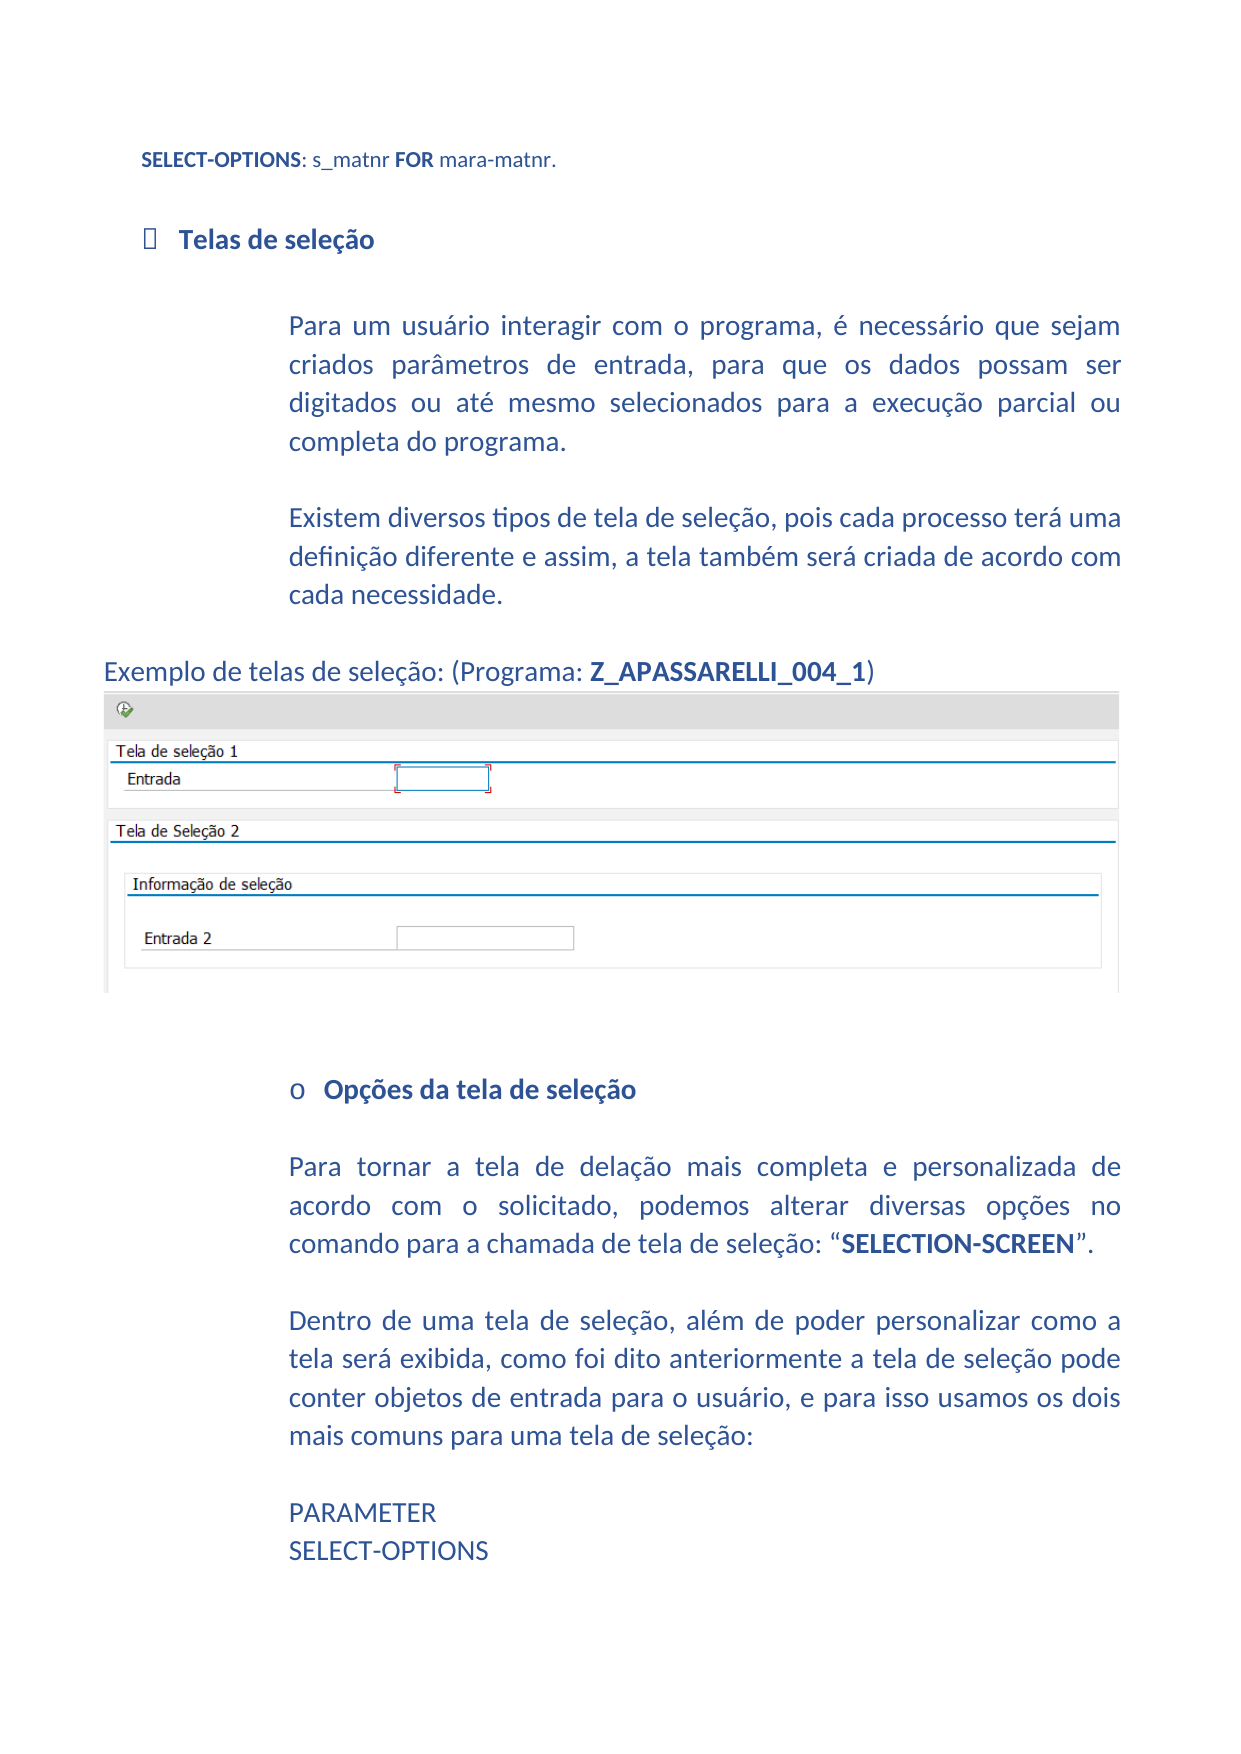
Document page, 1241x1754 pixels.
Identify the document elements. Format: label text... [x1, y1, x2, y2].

text Dentro de uma tela de seleção, além de poder personalizar como a tela será exibida, como foi dito anteriormente a tela de seleção pode conter objetos de entrada para o usuário, e para isso usamos os dois mais comuns para uma tela de seleção: [288, 1302, 1123, 1453]
text SELECT-OPTIONS: s_matnr FOR mara-matnr. [141, 146, 1209, 173]
text Existem diversos tipos de tela de seleção, pois cada processo terá uma definição diferente e assim, a tela também será criada de acordo com cada necessidade. [288, 499, 1123, 612]
text Para tornar a tela de delação mais completa e personalizada de acordo com o solicitado, podemos alterar diversas opções no comando para a chamada de tela de seleção: “SELECTION-SCREEN”. [288, 1148, 1122, 1261]
text Para um usuário interagir com o programa, é necessário que sejam criados parâmetros de entrada, para que os dados possam ser digitados ou até mesmo selecionados para a execução parcial ou completa do programa. [288, 307, 1122, 458]
text PARAMETER SELECT-OPTIONS [288, 1494, 489, 1568]
text Exemplo de telas de seleção: (Programa: Z_APASSARELLI_004_1) [103, 653, 1209, 689]
subtitle Telas de seleção [141, 206, 1209, 266]
picture [103, 691, 1120, 993]
subtitle o Opções da tela de seleção [288, 1071, 1209, 1108]
